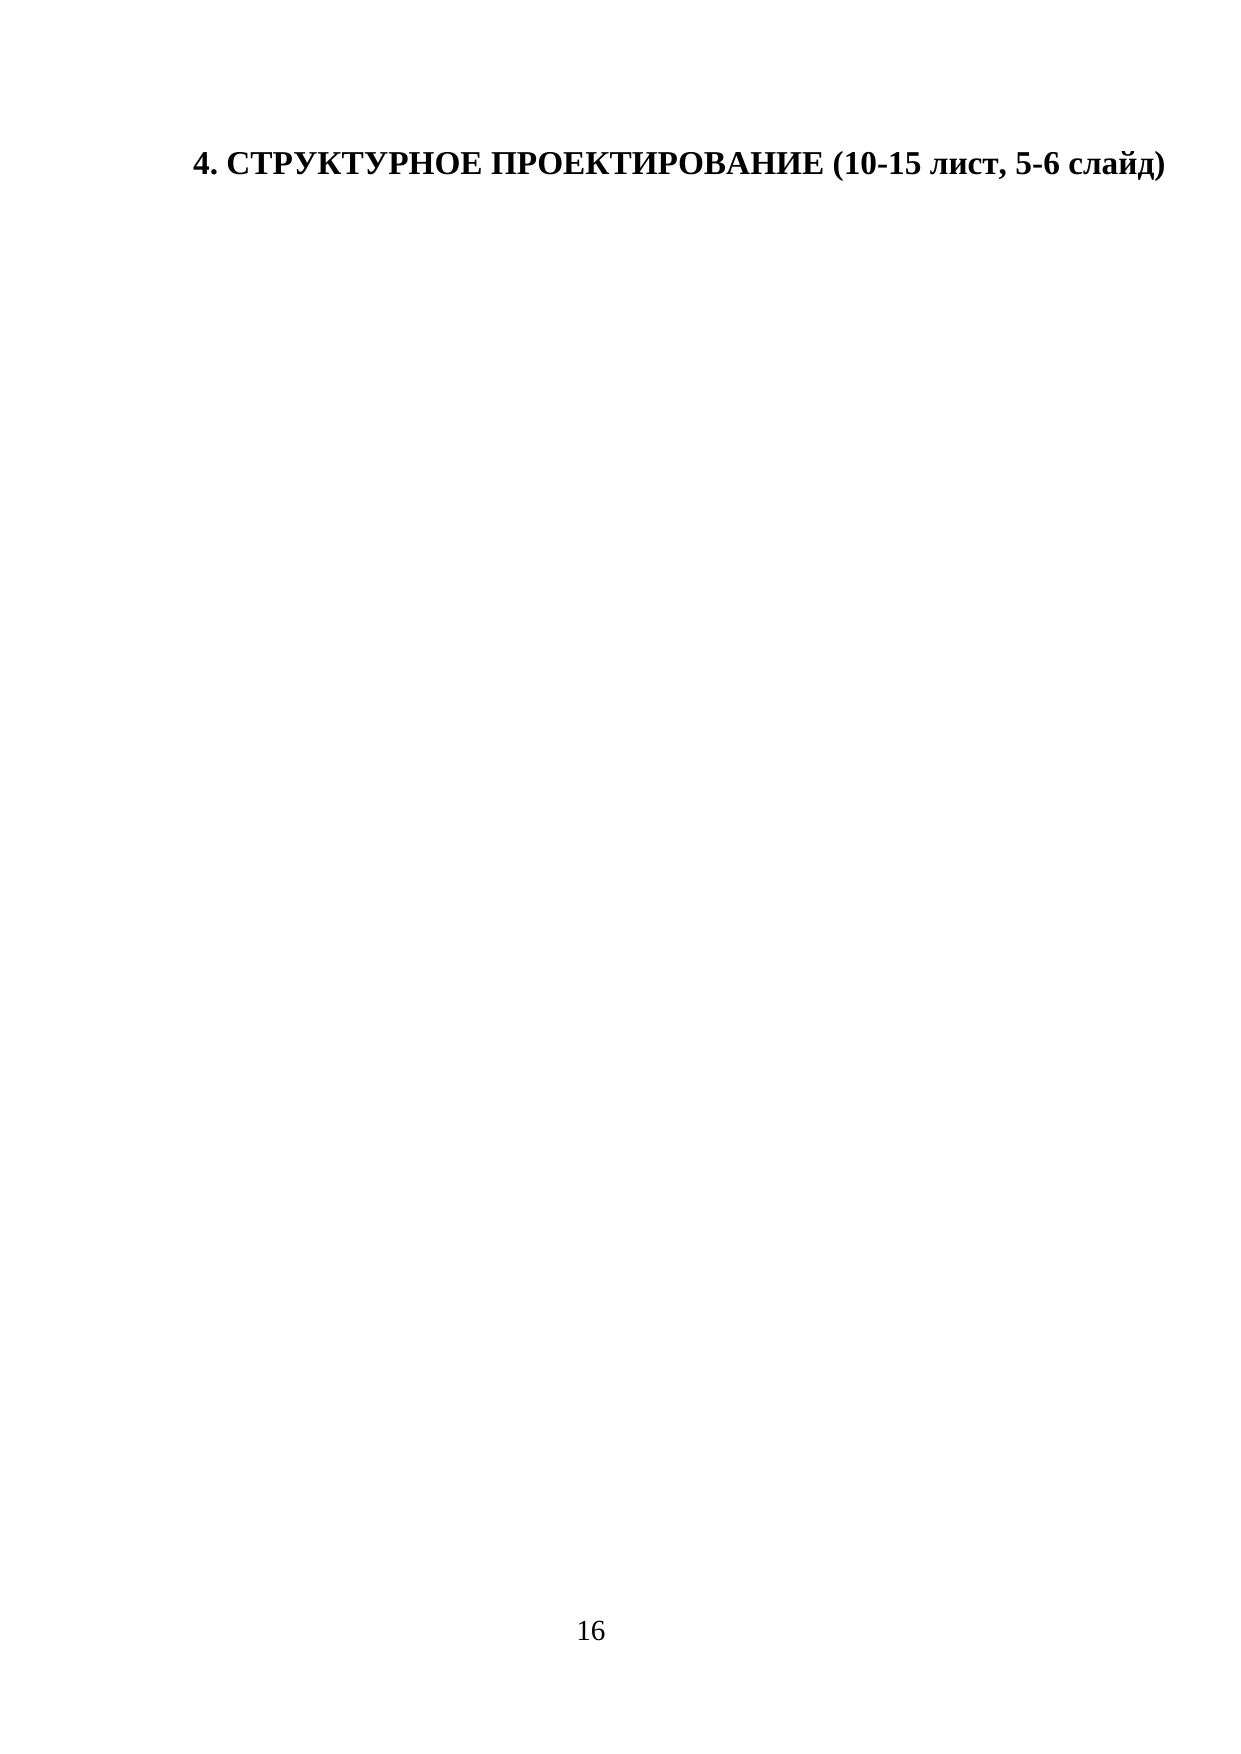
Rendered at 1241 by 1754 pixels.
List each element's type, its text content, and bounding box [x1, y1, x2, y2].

subtitle 4. СТРУКТУРНОЕ ПРОЕКТИРОВАНИЕ (10-15 лист, 5-6 слайд) [177, 143, 1181, 181]
